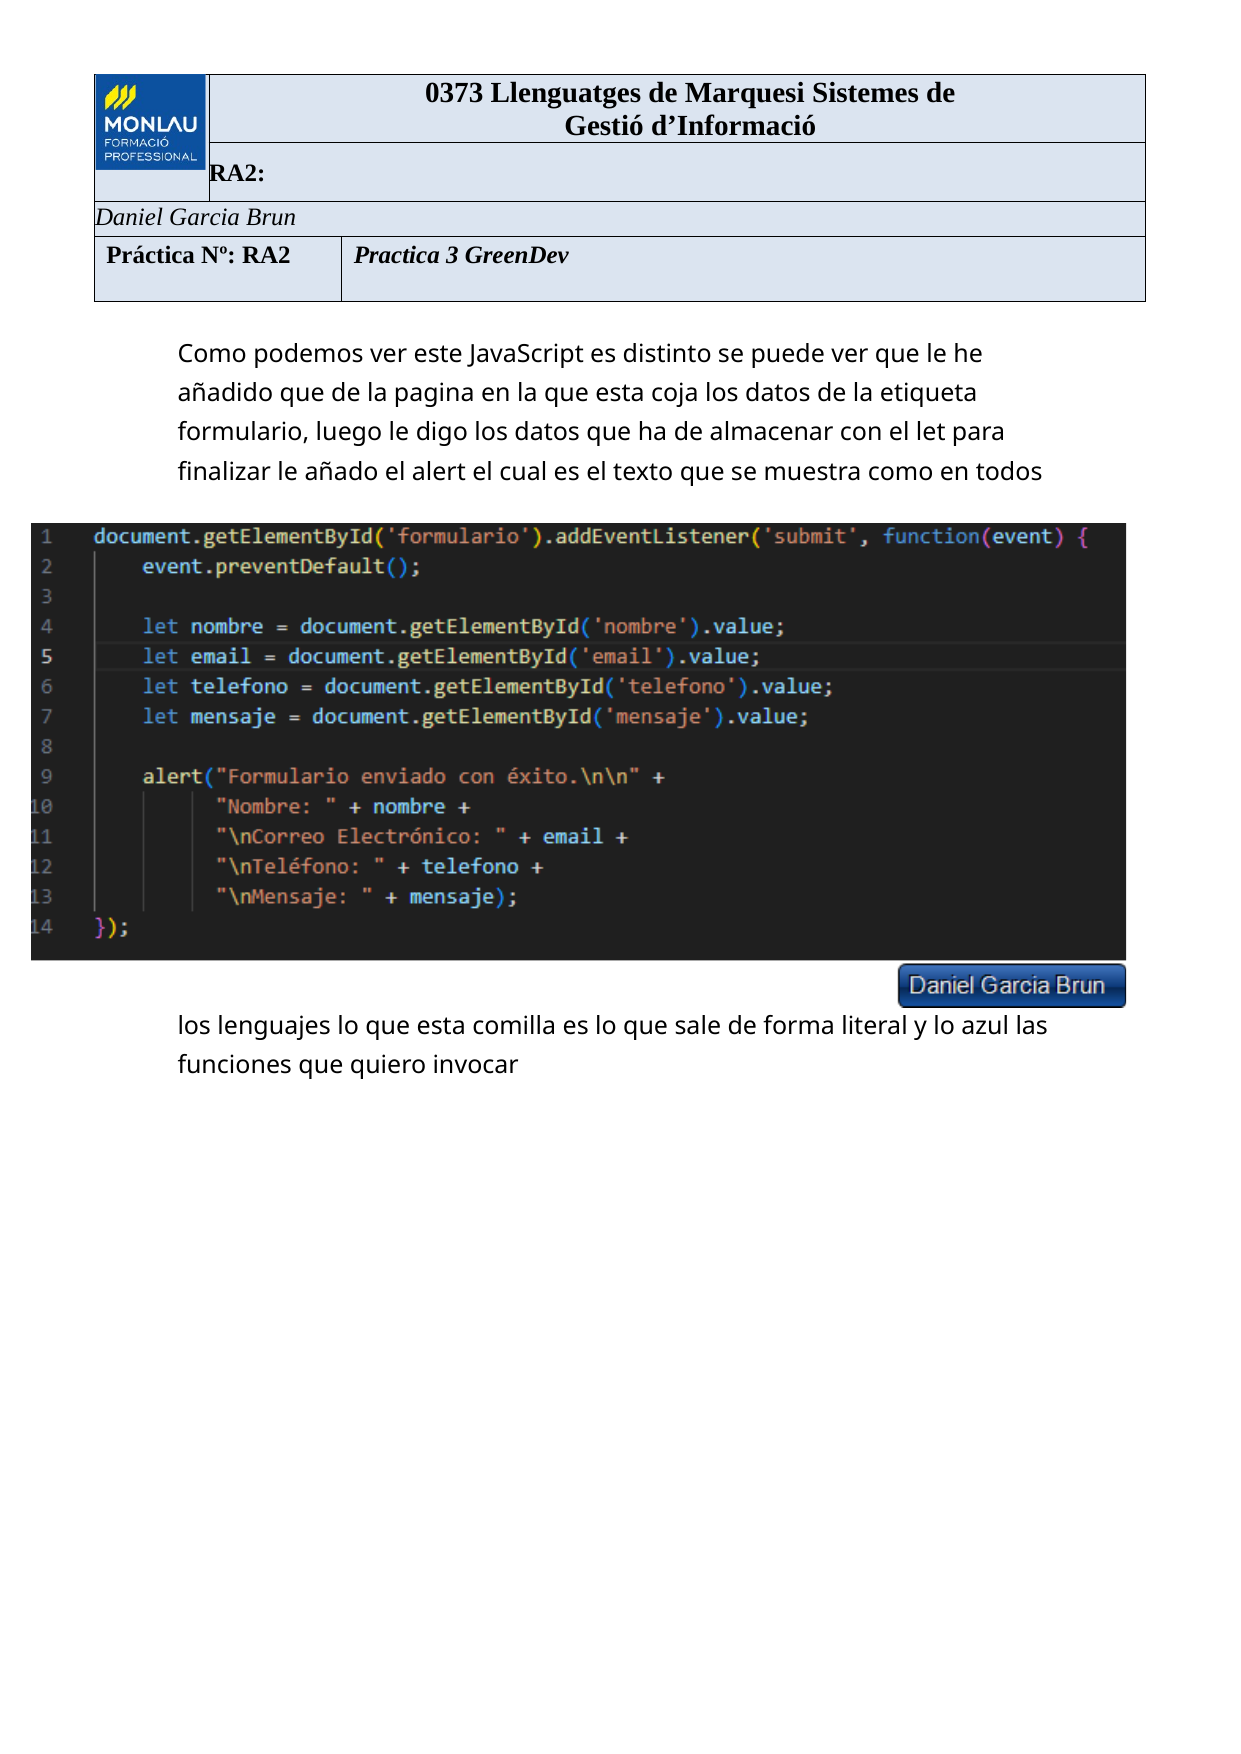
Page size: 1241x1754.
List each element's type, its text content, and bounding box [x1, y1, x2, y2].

picture [31, 523, 1127, 1008]
text Como podemos ver este JavaScript es distinto se puede ver que le he añadido que de la pagina en la que esta coja los datos de la etiqueta formulario, luego le digo los datos que ha de almacenar con el let para finalizar le añado el alert el cual es el texto que se muestra como en todos los lenguajes lo que esta comilla es lo que sale de forma literal y lo azul las funciones que quiero invocar [177, 1008, 1063, 1081]
text Como podemos ver este JavaScript es distinto se puede ver que le he añadido que de la pagina en la que esta coja los datos de la etiqueta formulario, luego le digo los datos que ha de almacenar con el let para finalizar le añado el alert el cual es el texto que se muestra como en todos los lenguajes lo que esta comilla es lo que sale de forma literal y lo azul las funciones que quiero invocar [177, 336, 1063, 523]
picture [95, 74, 206, 170]
